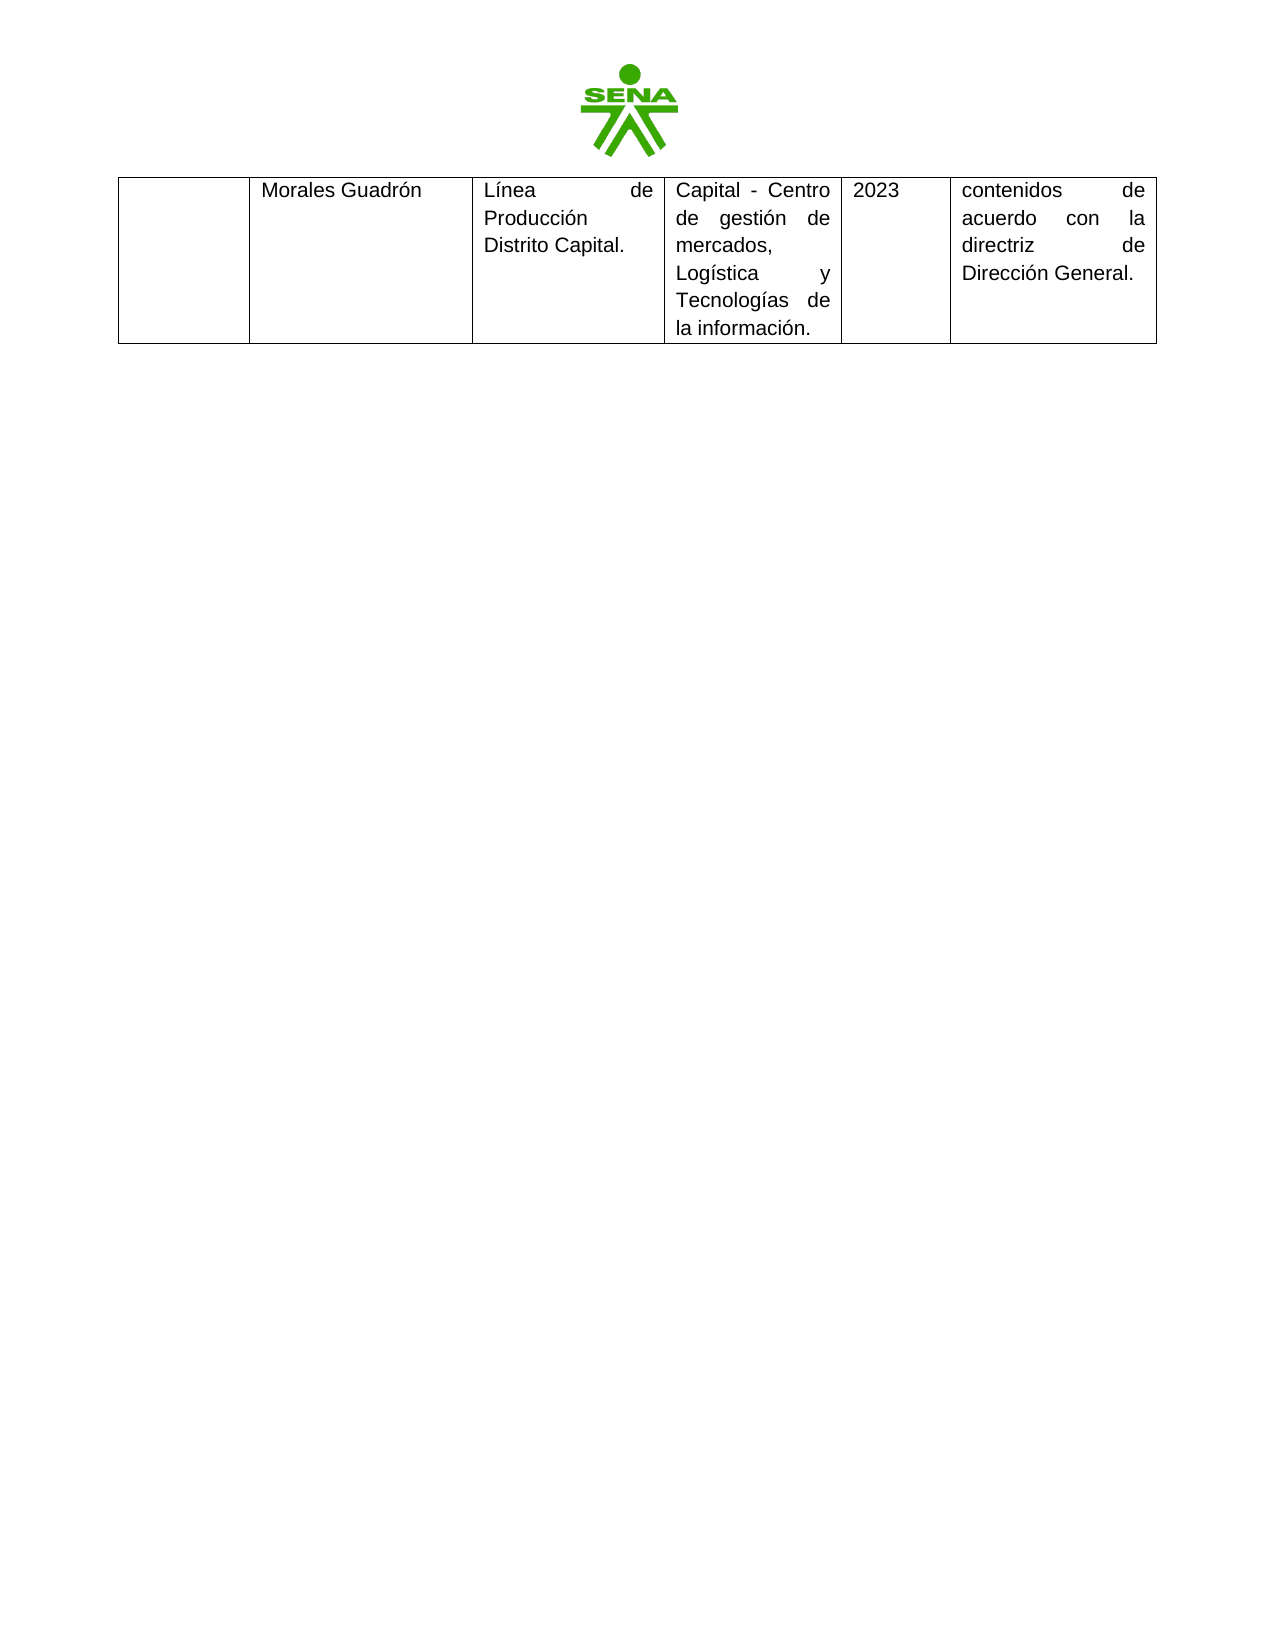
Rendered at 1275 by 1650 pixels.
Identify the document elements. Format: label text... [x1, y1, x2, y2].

table_cell [119, 178, 249, 343]
table_cell Responsable Línea de Producción Distrito Capital. [473, 178, 664, 343]
table_cell Regional Distrito Capital - Centro de gestión de mercados, Logística y Tecnologías de la información. [665, 178, 841, 343]
table_cell Liliana Victoria Morales Guadrón [250, 178, 472, 343]
picture [580, 64, 678, 157]
table_cell Adecuación de contenidos de acuerdo con la directriz de Dirección General. [951, 178, 1156, 343]
table_cell Julio de 2023 [842, 178, 950, 343]
